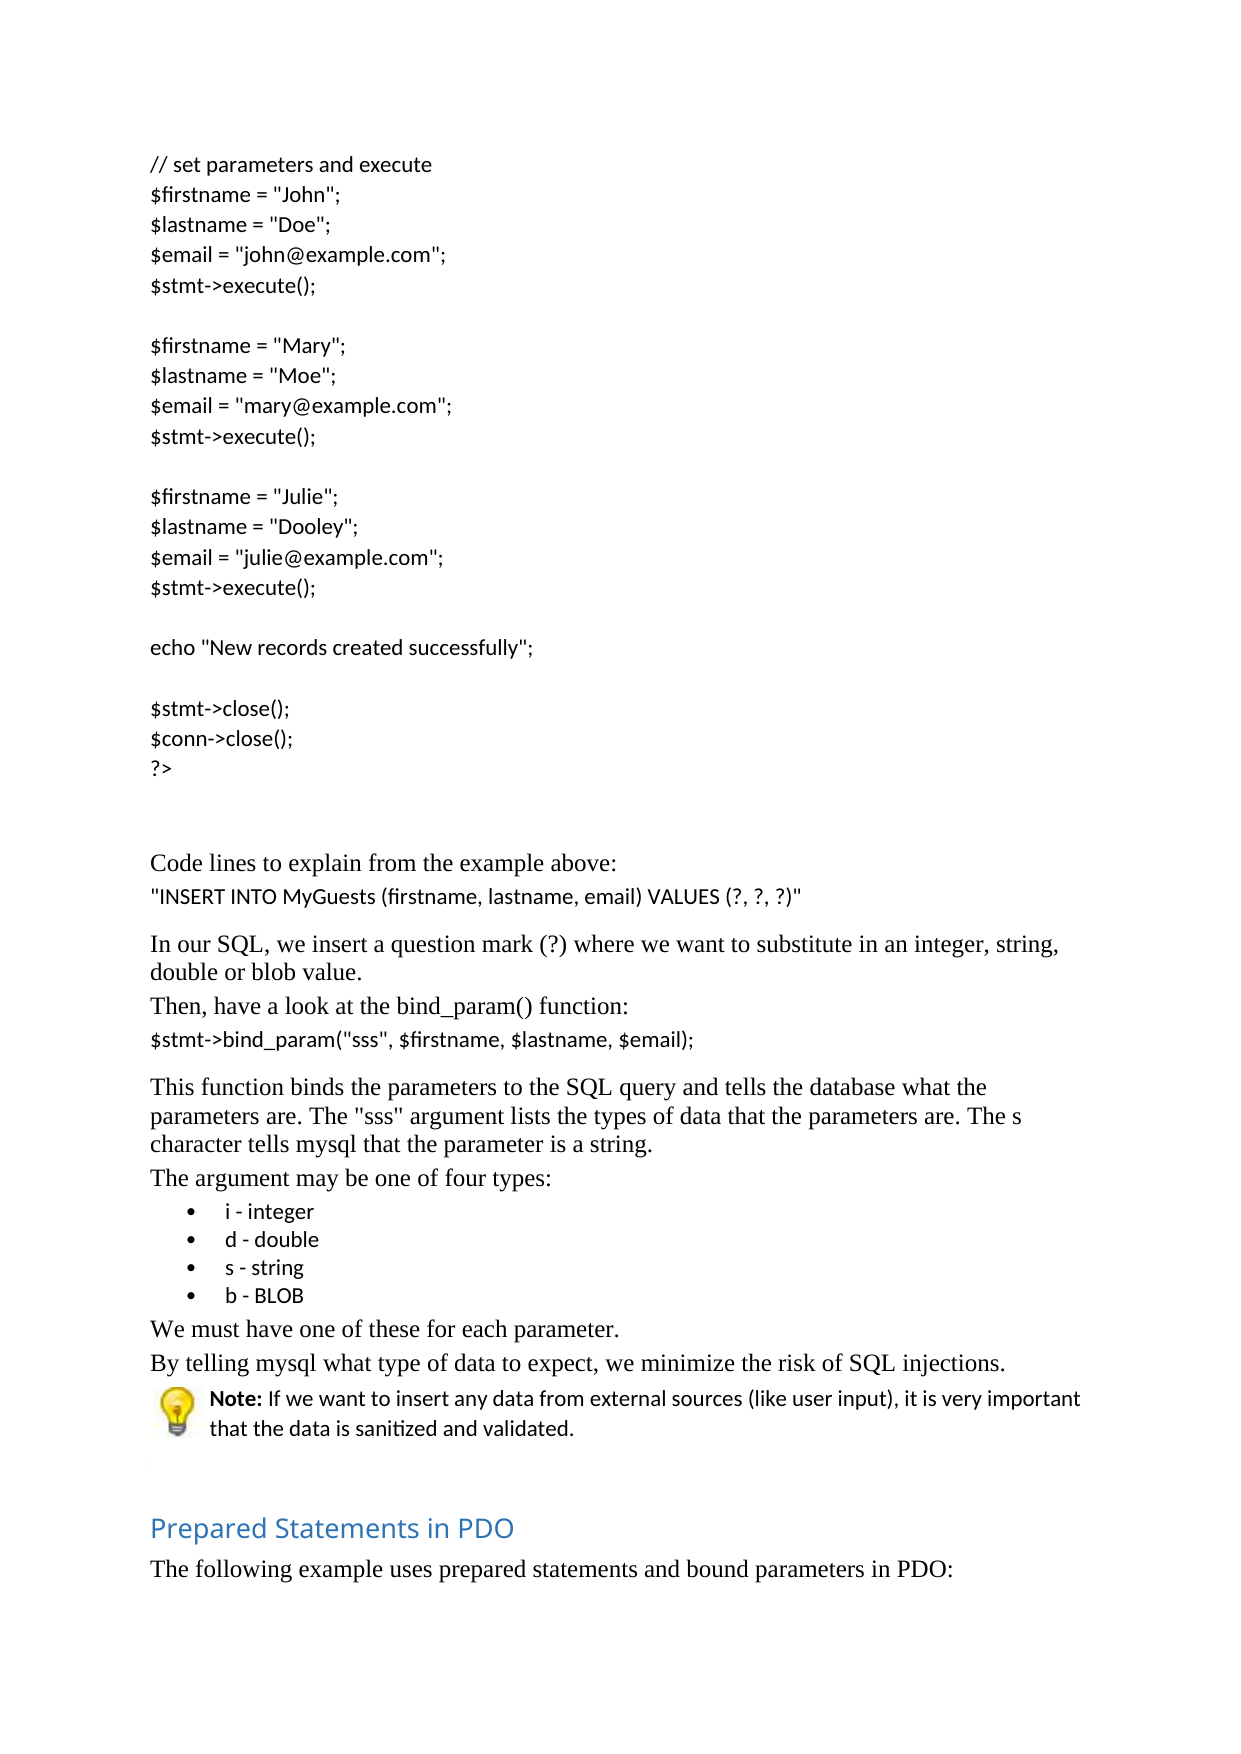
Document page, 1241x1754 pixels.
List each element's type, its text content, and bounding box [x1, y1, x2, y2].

table_header Note: If we want to insert any data from external sources (like user input), it is very important that the data is sanitized and validated. [208, 1382, 1090, 1462]
text We must have one of these for each parameter. [150, 1314, 1090, 1343]
text $stmt->bind_param("sss", $firstname, $lastname, $email); [150, 1025, 1090, 1053]
text Then, have a look at the bind_param() function: [150, 991, 1090, 1020]
text The following example uses prepared statements and bound parameters in PDO: [150, 1554, 1090, 1583]
text In our SQL, we insert a question mark (?) where we want to substitute in an integer, string, double or blob value. [150, 929, 1090, 986]
list i - integer [187, 1197, 1090, 1225]
subtitle Prepared Statements in PDO [150, 1509, 1090, 1546]
text "INSERT INTO MyGuests (firstname, lastname, email) VALUES (?, ?, ?)" [150, 882, 1090, 910]
list b - BLOB [187, 1281, 1090, 1309]
list s - string [187, 1253, 1090, 1281]
text This function binds the parameters to the SQL query and tells the database what the parameters are. The "sss" argument lists the types of data that the parameters are. The s character tells mysql that the parameter is a string. [150, 1072, 1090, 1158]
text The argument may be one of four types: [150, 1163, 1090, 1192]
text By telling mysql what type of data to expect, we minimize the risk of SQL injections. [150, 1348, 1090, 1377]
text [150, 150, 1090, 782]
table_header [150, 1382, 208, 1462]
picture [153, 1387, 204, 1438]
list d - double [187, 1225, 1090, 1253]
text Code lines to explain from the example above: [150, 848, 1090, 877]
